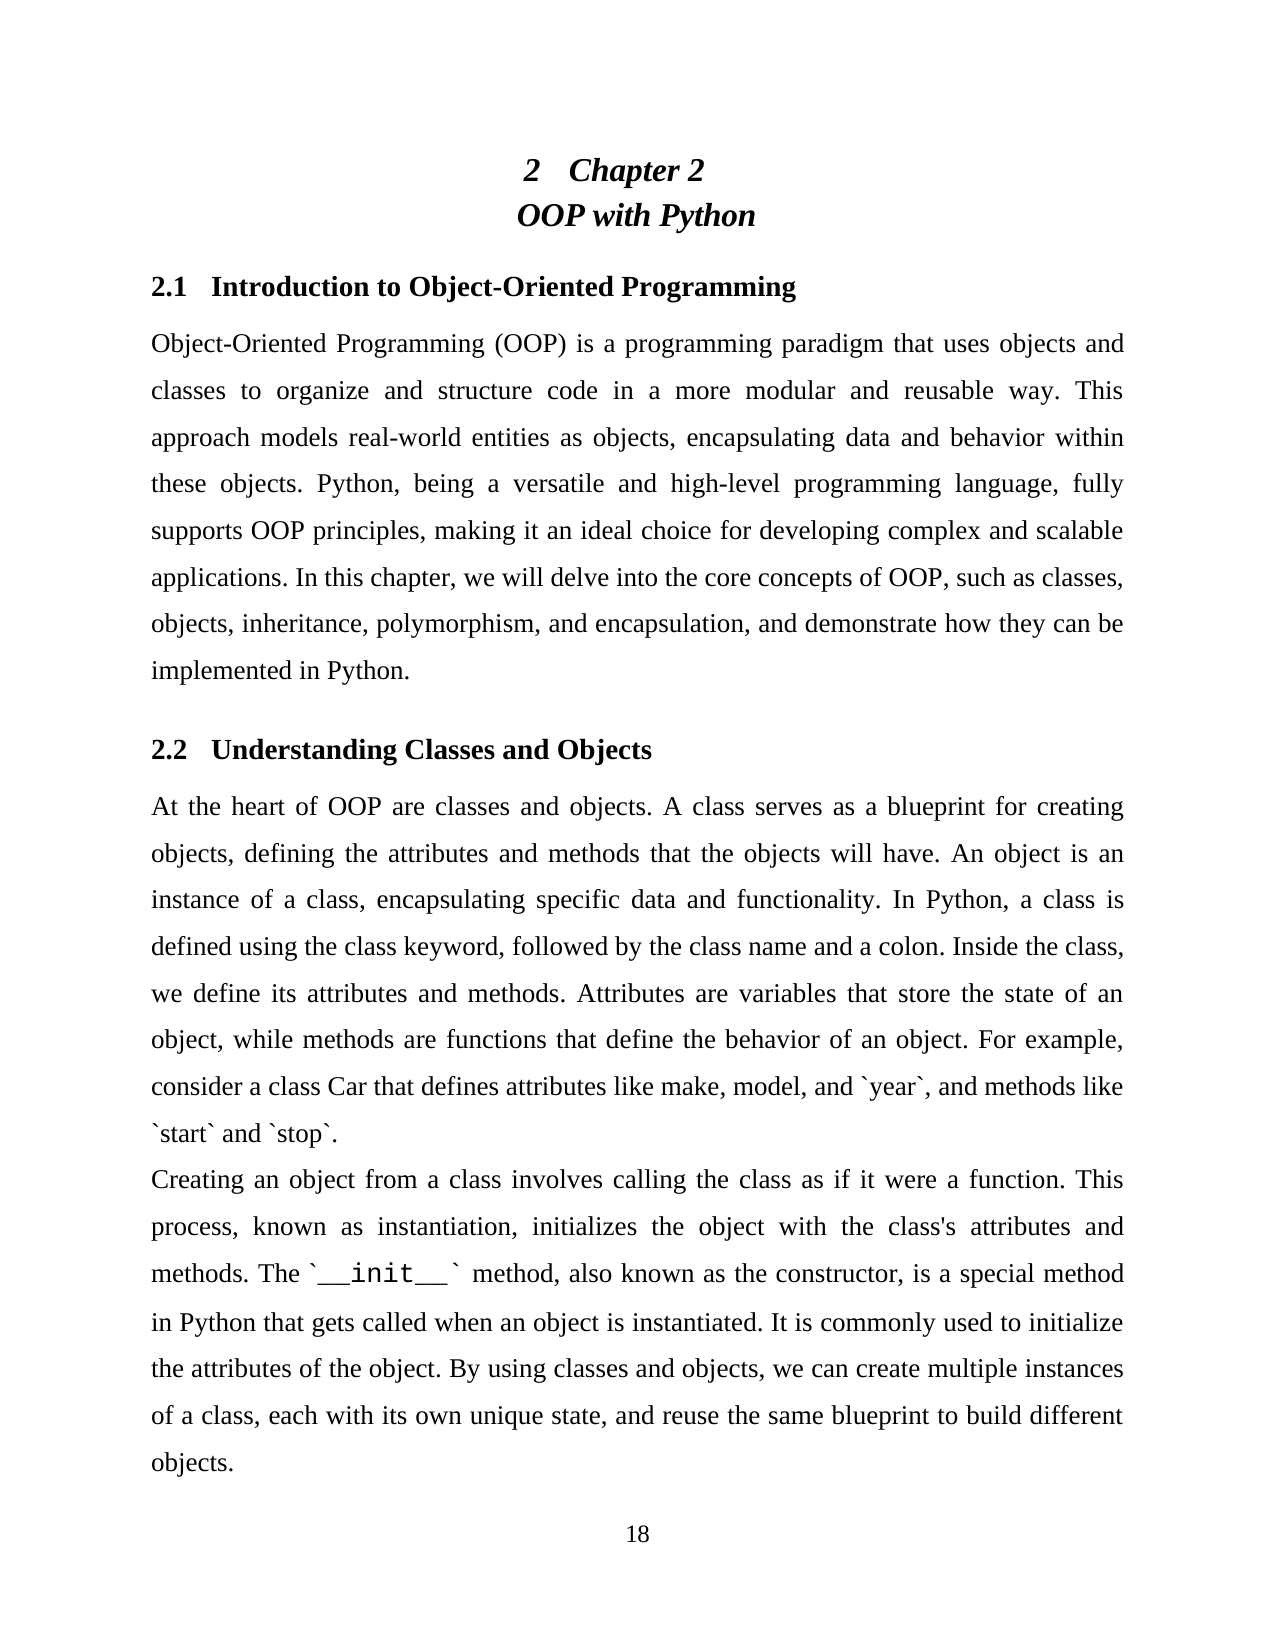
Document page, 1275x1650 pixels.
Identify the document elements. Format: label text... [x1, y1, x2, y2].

subtitle Chapter 2 [11, 150, 1217, 188]
text At the heart of OOP are classes and objects. A class serves as a blueprint for creating objects, defining the attributes and methods that the objects will have. An object is an instance of a class, encapsulating specific data and functionality. In Python, a class is defined using the class keyword, followed by the class name and a colon. Inside the class, we define its attributes and methods. Attributes are variables that store the state of an object, while methods are functions that define the behavior of an object. For example, consider a class Car that defines attributes like make, model, and `year`, and methods like `start` and `stop`. [151, 790, 1125, 1148]
subtitle OOP with Python [56, 195, 1217, 233]
subtitle Introduction to Object-Oriented Programming [151, 269, 1125, 302]
subtitle Understanding Classes and Objects [151, 732, 1125, 765]
text Object-Oriented Programming (OOP) is a programming paradigm that uses objects and classes to organize and structure code in a more modular and reusable way. This approach models real-world entities as objects, encapsulating data and behavior within these objects. Python, being a versatile and high-level programming language, fully supports OOP principles, making it an ideal choice for developing complex and scalable applications. In this chapter, we will delve into the core concepts of OOP, such as classes, objects, inheritance, polymorphism, and encapsulation, and demonstrate how they can be implemented in Python. [151, 327, 1125, 685]
text Creating an object from a class involves calling the class as if it were a function. This process, known as instantiation, initializes the object with the class's attributes and methods. The `__init__` method, also known as the constructor, is a special method in Python that gets called when an object is instantiated. It is commonly used to initialize the attributes of the object. By using classes and objects, we can create multiple instances of a class, each with its own unique state, and reuse the same blueprint to build different objects. [151, 1164, 1125, 1477]
